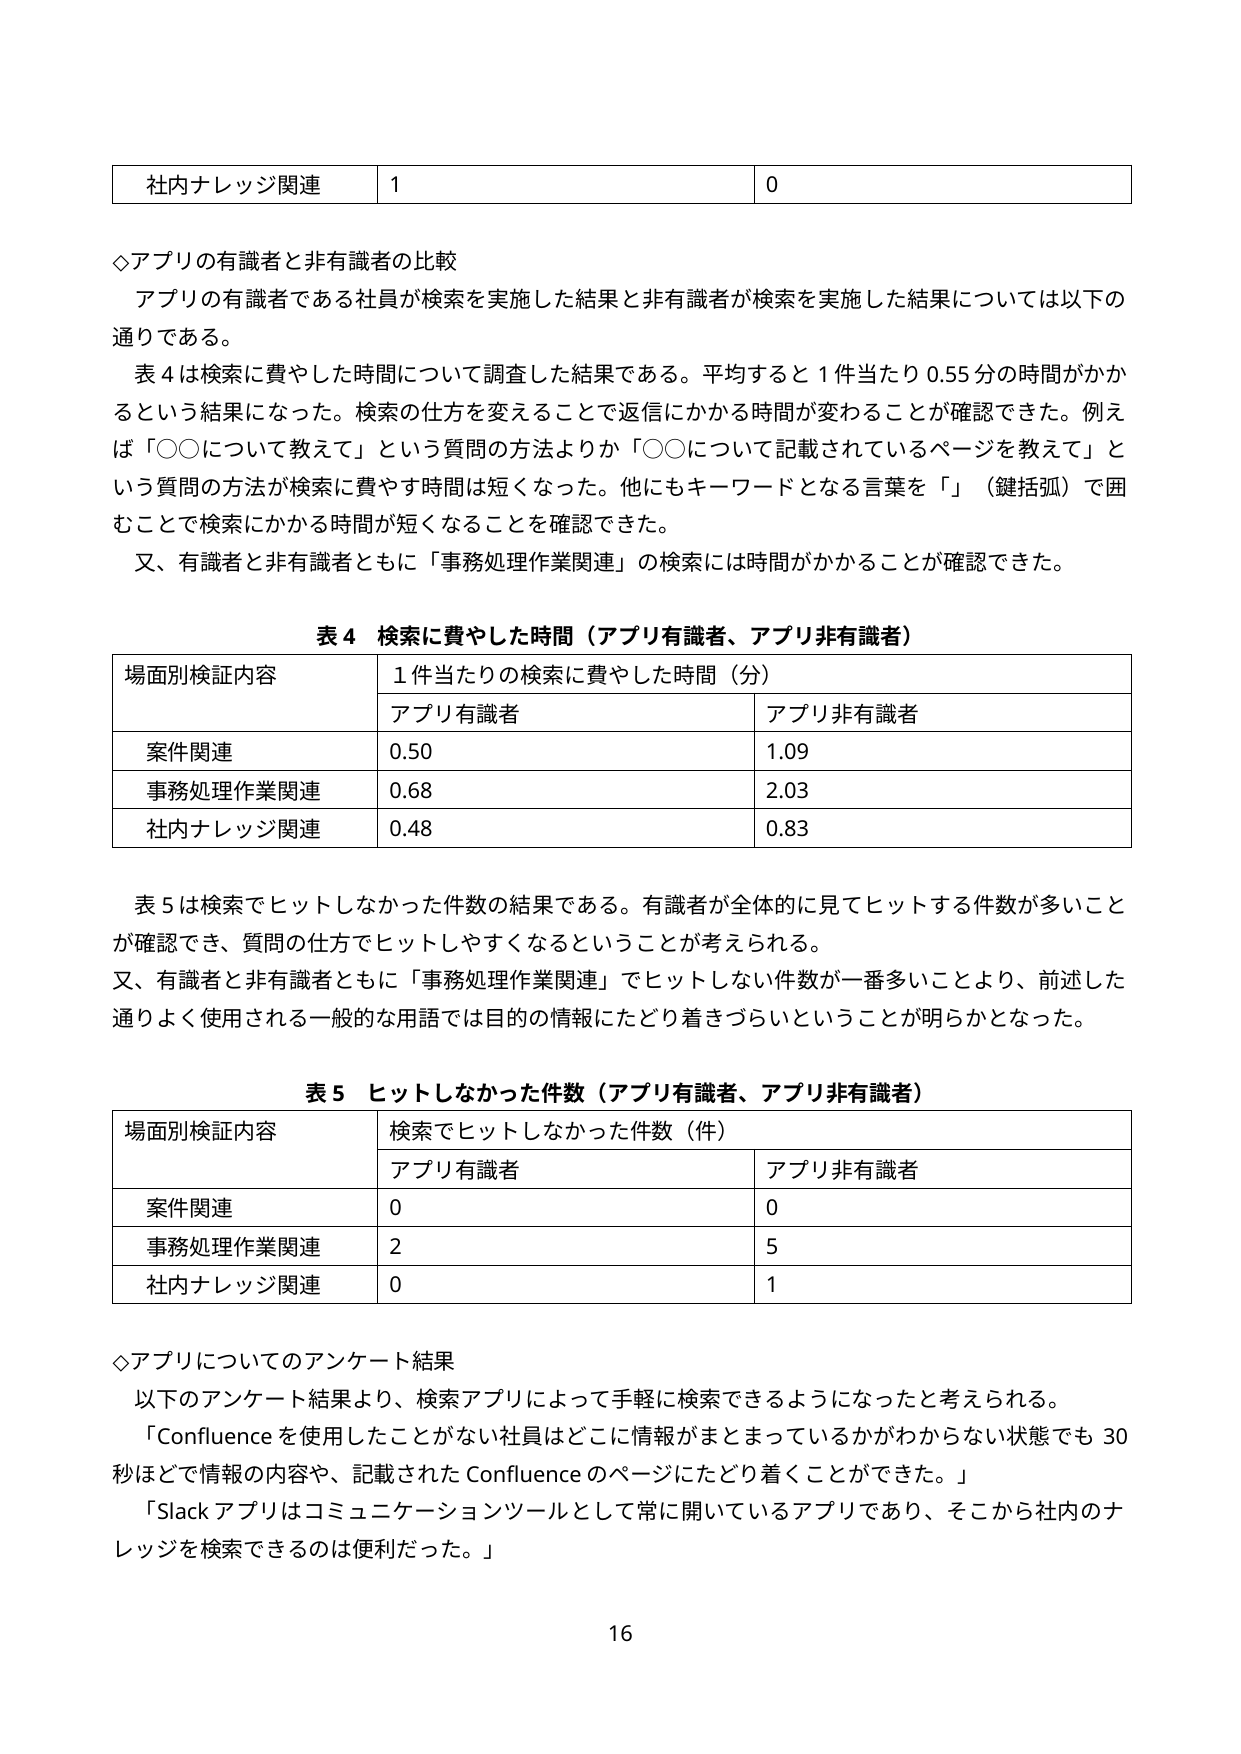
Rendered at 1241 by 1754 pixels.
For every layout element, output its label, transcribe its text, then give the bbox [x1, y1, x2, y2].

table_cell 社内ナレッジ関連 [113, 809, 377, 847]
table_cell 0 [378, 1266, 754, 1303]
table_cell 社内ナレッジ関連 [113, 166, 377, 203]
table_cell アプリ非有識者 [755, 694, 1131, 731]
table_cell 0.68 [378, 771, 754, 808]
text 表 5 ヒットしなかった件数（アプリ有識者、アプリ非有識者） [112, 1073, 1128, 1110]
table_cell 2 [378, 1227, 754, 1264]
text 「Slackアプリはコミュニケーションツールとして常に開いているアプリであり、そこから社内のナレッジを検索できるのは便利だった。」 [112, 1492, 1128, 1567]
table_header 検索でヒットしなかった件数（件） [378, 1111, 1131, 1149]
text 以下のアンケート結果より、検索アプリによって手軽に検索できるようになったと考えられる。 [112, 1379, 1128, 1417]
text 表 4 検索に費やした時間（アプリ有識者、アプリ非有識者） [112, 617, 1128, 654]
table_header 場面別検証内容 [113, 655, 377, 731]
text アプリの有識者である社員が検索を実施した結果と非有識者が検索を実施した結果については以下の通りである。 [112, 279, 1128, 354]
text ◇アプリの有識者と非有識者の比較 [112, 242, 1128, 279]
table_cell 0.83 [755, 809, 1131, 847]
table_header １件当たりの検索に費やした時間（分） [378, 655, 1131, 693]
table_cell 5 [755, 1227, 1131, 1264]
table_cell 事務処理作業関連 [113, 1227, 377, 1264]
text 又、有識者と非有識者ともに「事務処理作業関連」の検索には時間がかかることが確認できた。 [112, 542, 1128, 579]
text ◇アプリについてのアンケート結果 [112, 1342, 1128, 1379]
table_cell 案件関連 [113, 1189, 377, 1226]
table_cell 社内ナレッジ関連 [113, 1266, 377, 1303]
table_cell 0 [755, 166, 1131, 203]
text 「Confluenceを使用したことがない社員はどこに情報がまとまっているかがわからない状態でも30秒ほどで情報の内容や、記載されたConfluenceのページにたどり着くことができた。」 [112, 1417, 1128, 1492]
table_cell 事務処理作業関連 [113, 771, 377, 808]
table_cell 0.48 [378, 809, 754, 847]
table_cell 1.09 [755, 732, 1131, 770]
table_header 場面別検証内容 [113, 1111, 377, 1187]
table_cell アプリ有識者 [378, 1150, 754, 1187]
text 又、有識者と非有識者ともに「事務処理作業関連」でヒットしない件数が一番多いことより、前述した通りよく使用される一般的な用語では目的の情報にたどり着きづらいということが明らかとなった。 [112, 960, 1128, 1035]
table_cell 1 [755, 1266, 1131, 1303]
text 表 5は検索でヒットしなかった件数の結果である。有識者が全体的に見てヒットする件数が多いことが確認でき、質問の仕方でヒットしやすくなるということが考えられる。 [112, 885, 1128, 960]
table_cell 案件関連 [113, 732, 377, 770]
table_cell 2.03 [755, 771, 1131, 808]
table_cell 1 [378, 166, 754, 203]
table_cell アプリ有識者 [378, 694, 754, 731]
table_cell 0.50 [378, 732, 754, 770]
table_cell 0 [378, 1189, 754, 1226]
table_cell 0 [755, 1189, 1131, 1226]
table_cell アプリ非有識者 [755, 1150, 1131, 1187]
